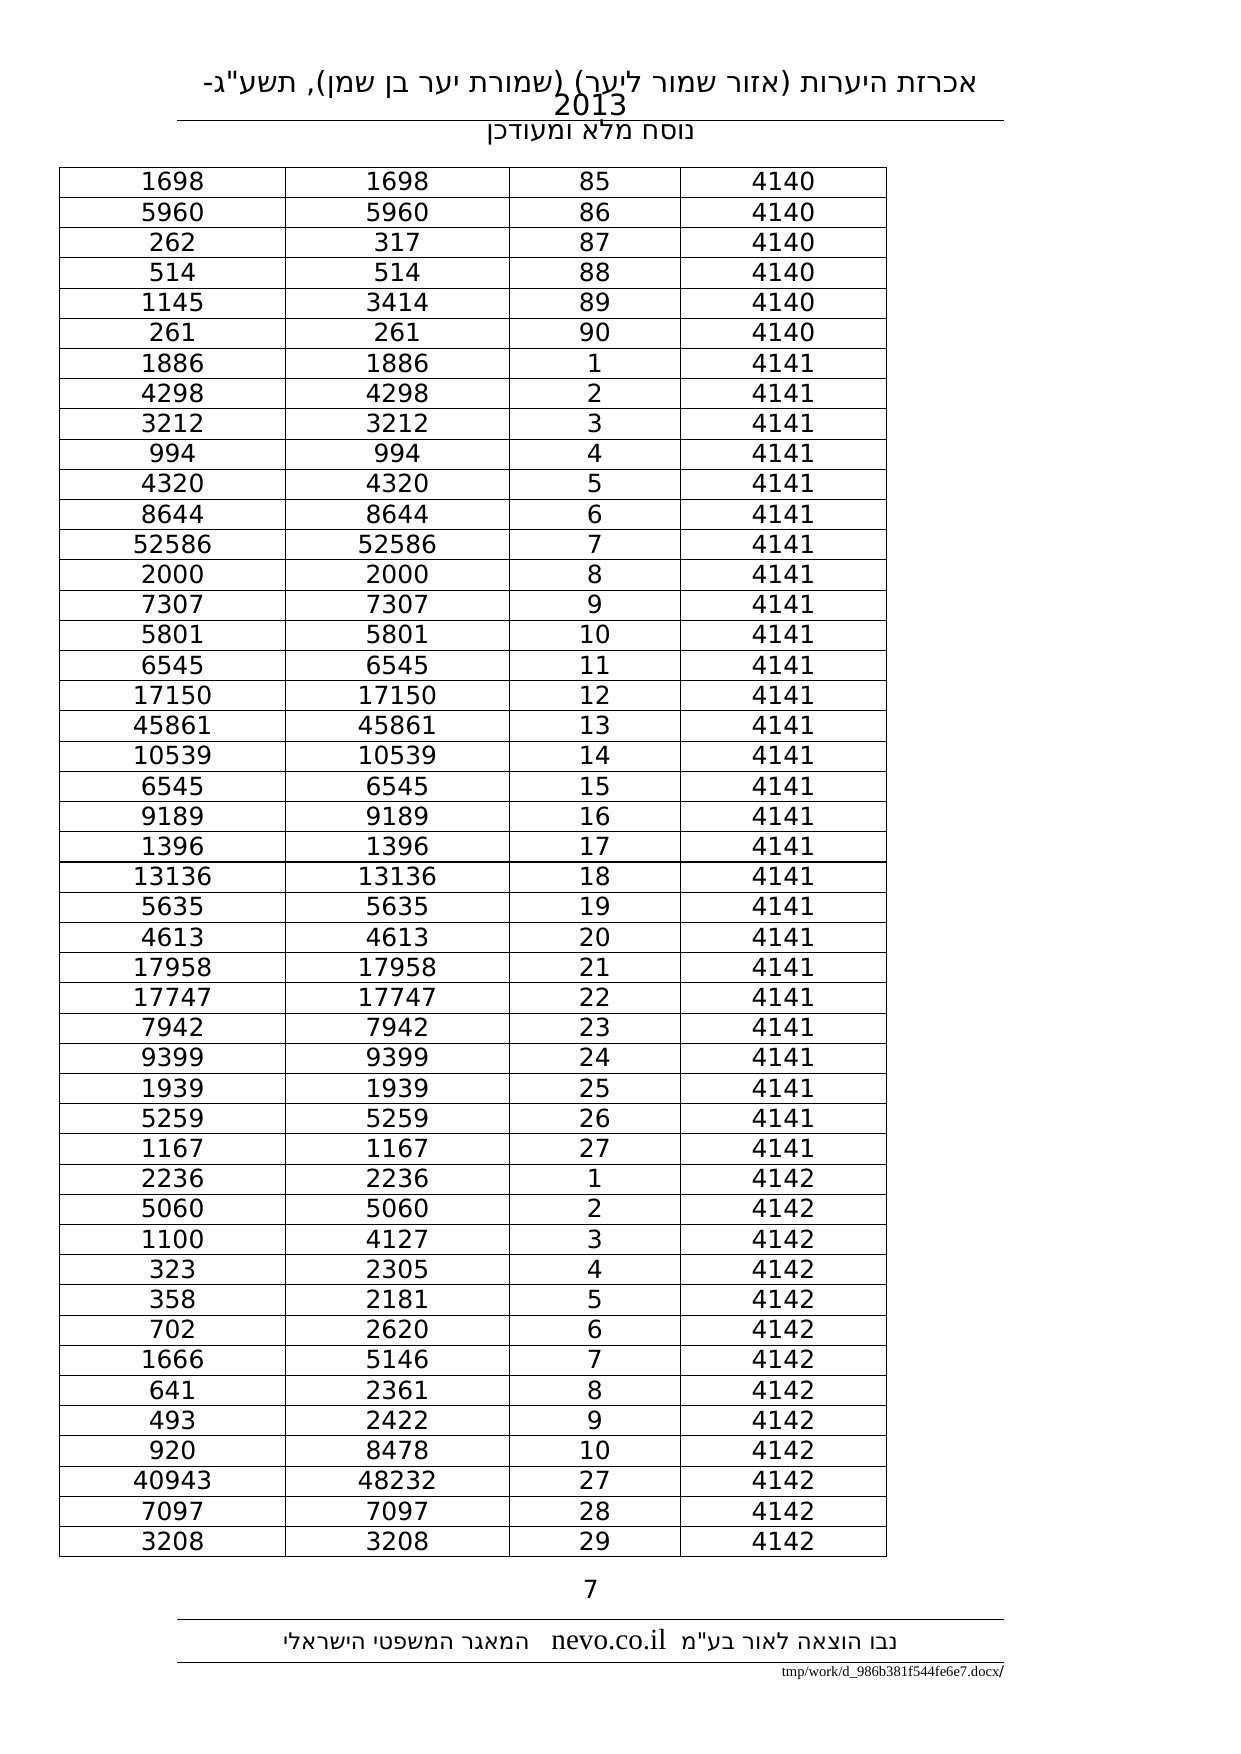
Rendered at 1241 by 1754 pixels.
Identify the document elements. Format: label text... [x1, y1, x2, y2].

table_cell 4142 [681, 1346, 886, 1375]
table_cell 4141 [681, 893, 886, 922]
table_cell 2000 [286, 560, 509, 589]
table_cell 3208 [286, 1527, 509, 1556]
table_cell 5 [510, 1285, 680, 1314]
table_cell 4141 [681, 832, 886, 861]
table_cell 6545 [286, 651, 509, 680]
table_cell 3 [510, 1225, 680, 1254]
table_cell 4141 [681, 923, 886, 952]
table_cell 28 [510, 1497, 680, 1526]
table_cell 5635 [60, 893, 285, 922]
table_cell 5259 [286, 1104, 509, 1133]
table_cell 994 [60, 440, 285, 469]
table_cell 17958 [60, 953, 285, 982]
table_cell 1698 [60, 168, 285, 197]
table_cell 5 [510, 470, 680, 499]
table_cell 4141 [681, 651, 886, 680]
table_cell 4141 [681, 802, 886, 831]
table_cell 4141 [681, 470, 886, 499]
table_cell 9189 [286, 802, 509, 831]
table_cell 40943 [60, 1467, 285, 1496]
table_cell 4142 [681, 1376, 886, 1405]
table_cell 17958 [286, 953, 509, 982]
table_cell 1 [510, 1165, 680, 1194]
table_cell 21 [510, 953, 680, 982]
table_cell 86 [510, 198, 680, 227]
table_cell 6545 [60, 772, 285, 801]
table_cell 3212 [60, 409, 285, 438]
table_cell 4298 [60, 379, 285, 408]
table_cell 4141 [681, 1014, 886, 1043]
table_cell 45861 [286, 711, 509, 741]
table_cell 641 [60, 1376, 285, 1405]
table_cell 4142 [681, 1467, 886, 1496]
table_cell 8644 [60, 500, 285, 529]
table_cell 4142 [681, 1225, 886, 1254]
table_cell 4142 [681, 1316, 886, 1345]
table_cell 4141 [681, 1044, 886, 1073]
table_cell 17150 [286, 681, 509, 710]
table_cell 48232 [286, 1467, 509, 1496]
table_cell 4141 [681, 983, 886, 1012]
table_cell 317 [286, 228, 509, 257]
table_cell 323 [60, 1255, 285, 1284]
table_cell 4142 [681, 1285, 886, 1314]
table_cell 27 [510, 1467, 680, 1496]
table_cell 7307 [60, 591, 285, 620]
table_cell 4140 [681, 198, 886, 227]
table_cell 4141 [681, 681, 886, 710]
table_cell 9 [510, 591, 680, 620]
table_cell 10539 [60, 742, 285, 771]
table_cell 4141 [681, 1104, 886, 1133]
table_cell 702 [60, 1316, 285, 1345]
table_cell 1886 [286, 349, 509, 378]
table_cell 4142 [681, 1255, 886, 1284]
table_cell 4141 [681, 1074, 886, 1103]
table_cell 4 [510, 1255, 680, 1284]
table_cell 2 [510, 379, 680, 408]
table_cell 4141 [681, 953, 886, 982]
table_cell 5635 [286, 893, 509, 922]
table_cell 514 [286, 258, 509, 287]
table_cell 8 [510, 1376, 680, 1405]
table_cell 4140 [681, 289, 886, 318]
table_cell 1886 [60, 349, 285, 378]
table_cell 1396 [60, 832, 285, 861]
table_cell 2236 [60, 1165, 285, 1194]
table_cell 2361 [286, 1376, 509, 1405]
table_cell 18 [510, 863, 680, 892]
table_cell 4140 [681, 258, 886, 287]
table_cell 5801 [60, 621, 285, 650]
table_cell 1145 [60, 289, 285, 318]
table_cell 4142 [681, 1497, 886, 1526]
table_cell 2000 [60, 560, 285, 589]
table_cell 920 [60, 1436, 285, 1466]
table_cell 17 [510, 832, 680, 861]
table_cell 9189 [60, 802, 285, 831]
table_cell 2305 [286, 1255, 509, 1284]
table_cell 11 [510, 651, 680, 680]
table_cell 23 [510, 1014, 680, 1043]
table_cell 10539 [286, 742, 509, 771]
table_cell 85 [510, 168, 680, 197]
table_cell 4141 [681, 530, 886, 559]
table_cell 4141 [681, 409, 886, 438]
table_cell 7942 [60, 1014, 285, 1043]
table_cell 1167 [60, 1134, 285, 1163]
table_cell 4613 [60, 923, 285, 952]
table_cell 1698 [286, 168, 509, 197]
table_cell 3208 [60, 1527, 285, 1556]
table_cell 4141 [681, 440, 886, 469]
table_cell 8478 [286, 1436, 509, 1466]
table_cell 1939 [60, 1074, 285, 1103]
table_cell 994 [286, 440, 509, 469]
table_cell 4141 [681, 591, 886, 620]
table_cell 52586 [60, 530, 285, 559]
table_cell 45861 [60, 711, 285, 741]
table_cell 6545 [286, 772, 509, 801]
table_cell 4 [510, 440, 680, 469]
table_cell 4142 [681, 1165, 886, 1194]
table_cell 4613 [286, 923, 509, 952]
table_cell 19 [510, 893, 680, 922]
table_cell 5960 [60, 198, 285, 227]
table_cell 4141 [681, 863, 886, 892]
table_cell 261 [286, 319, 509, 348]
table_cell 2620 [286, 1316, 509, 1345]
table_cell 13136 [60, 863, 285, 892]
table_cell 4141 [681, 349, 886, 378]
table_cell 89 [510, 289, 680, 318]
table_cell 4127 [286, 1225, 509, 1254]
table_cell 22 [510, 983, 680, 1012]
table_cell 9399 [60, 1044, 285, 1073]
table_cell 10 [510, 621, 680, 650]
table_cell 514 [60, 258, 285, 287]
table_cell 14 [510, 742, 680, 771]
table_cell 4142 [681, 1436, 886, 1466]
table_cell 2 [510, 1195, 680, 1224]
table_cell 4320 [286, 470, 509, 499]
table_cell 6 [510, 500, 680, 529]
table_cell 17747 [286, 983, 509, 1012]
table_cell 6 [510, 1316, 680, 1345]
table_cell 4320 [60, 470, 285, 499]
table_cell 8644 [286, 500, 509, 529]
table_cell 7 [510, 530, 680, 559]
table_cell 25 [510, 1074, 680, 1103]
table_cell 17747 [60, 983, 285, 1012]
table_cell 9 [510, 1406, 680, 1435]
table_cell 4141 [681, 711, 886, 741]
table_cell 12 [510, 681, 680, 710]
table_cell 2236 [286, 1165, 509, 1194]
table_cell 262 [60, 228, 285, 257]
table_cell 7097 [286, 1497, 509, 1526]
table_cell 29 [510, 1527, 680, 1556]
table_cell 3212 [286, 409, 509, 438]
table_cell 6545 [60, 651, 285, 680]
table_cell 1 [510, 349, 680, 378]
table_cell 26 [510, 1104, 680, 1133]
table_cell 493 [60, 1406, 285, 1435]
table_cell 5146 [286, 1346, 509, 1375]
table_cell 13 [510, 711, 680, 741]
table_cell 5060 [60, 1195, 285, 1224]
table_cell 4140 [681, 228, 886, 257]
table_cell 3414 [286, 289, 509, 318]
table_cell 17150 [60, 681, 285, 710]
table_cell 4141 [681, 1134, 886, 1163]
table_cell 1939 [286, 1074, 509, 1103]
table_cell 90 [510, 319, 680, 348]
table_cell 1167 [286, 1134, 509, 1163]
table_cell 358 [60, 1285, 285, 1314]
table_cell 15 [510, 772, 680, 801]
table_cell 2181 [286, 1285, 509, 1314]
table_cell 24 [510, 1044, 680, 1073]
table_cell 27 [510, 1134, 680, 1163]
table_cell 4142 [681, 1406, 886, 1435]
table_cell 3 [510, 409, 680, 438]
table_cell 4141 [681, 621, 886, 650]
table_cell 87 [510, 228, 680, 257]
table_cell 2422 [286, 1406, 509, 1435]
table_cell 5060 [286, 1195, 509, 1224]
table_cell 4141 [681, 560, 886, 589]
table_cell 4141 [681, 500, 886, 529]
table_cell 1396 [286, 832, 509, 861]
table_cell 4298 [286, 379, 509, 408]
table_cell 1666 [60, 1346, 285, 1375]
table_cell 10 [510, 1436, 680, 1466]
table_cell 4142 [681, 1195, 886, 1224]
table_cell 1100 [60, 1225, 285, 1254]
table_cell 7307 [286, 591, 509, 620]
table_cell 4141 [681, 379, 886, 408]
table_cell 52586 [286, 530, 509, 559]
table_cell 7 [510, 1346, 680, 1375]
table_cell 20 [510, 923, 680, 952]
table_cell 4141 [681, 772, 886, 801]
table_cell 7942 [286, 1014, 509, 1043]
table_cell 5801 [286, 621, 509, 650]
table_cell 4141 [681, 742, 886, 771]
table_cell 5259 [60, 1104, 285, 1133]
table_cell 5960 [286, 198, 509, 227]
table_cell 9399 [286, 1044, 509, 1073]
table_cell 88 [510, 258, 680, 287]
table_cell 13136 [286, 863, 509, 892]
table_cell 7097 [60, 1497, 285, 1526]
table_cell 261 [60, 319, 285, 348]
table_cell 8 [510, 560, 680, 589]
table_cell 4142 [681, 1527, 886, 1556]
table_cell 4140 [681, 168, 886, 197]
table_cell 16 [510, 802, 680, 831]
table_cell 4140 [681, 319, 886, 348]
